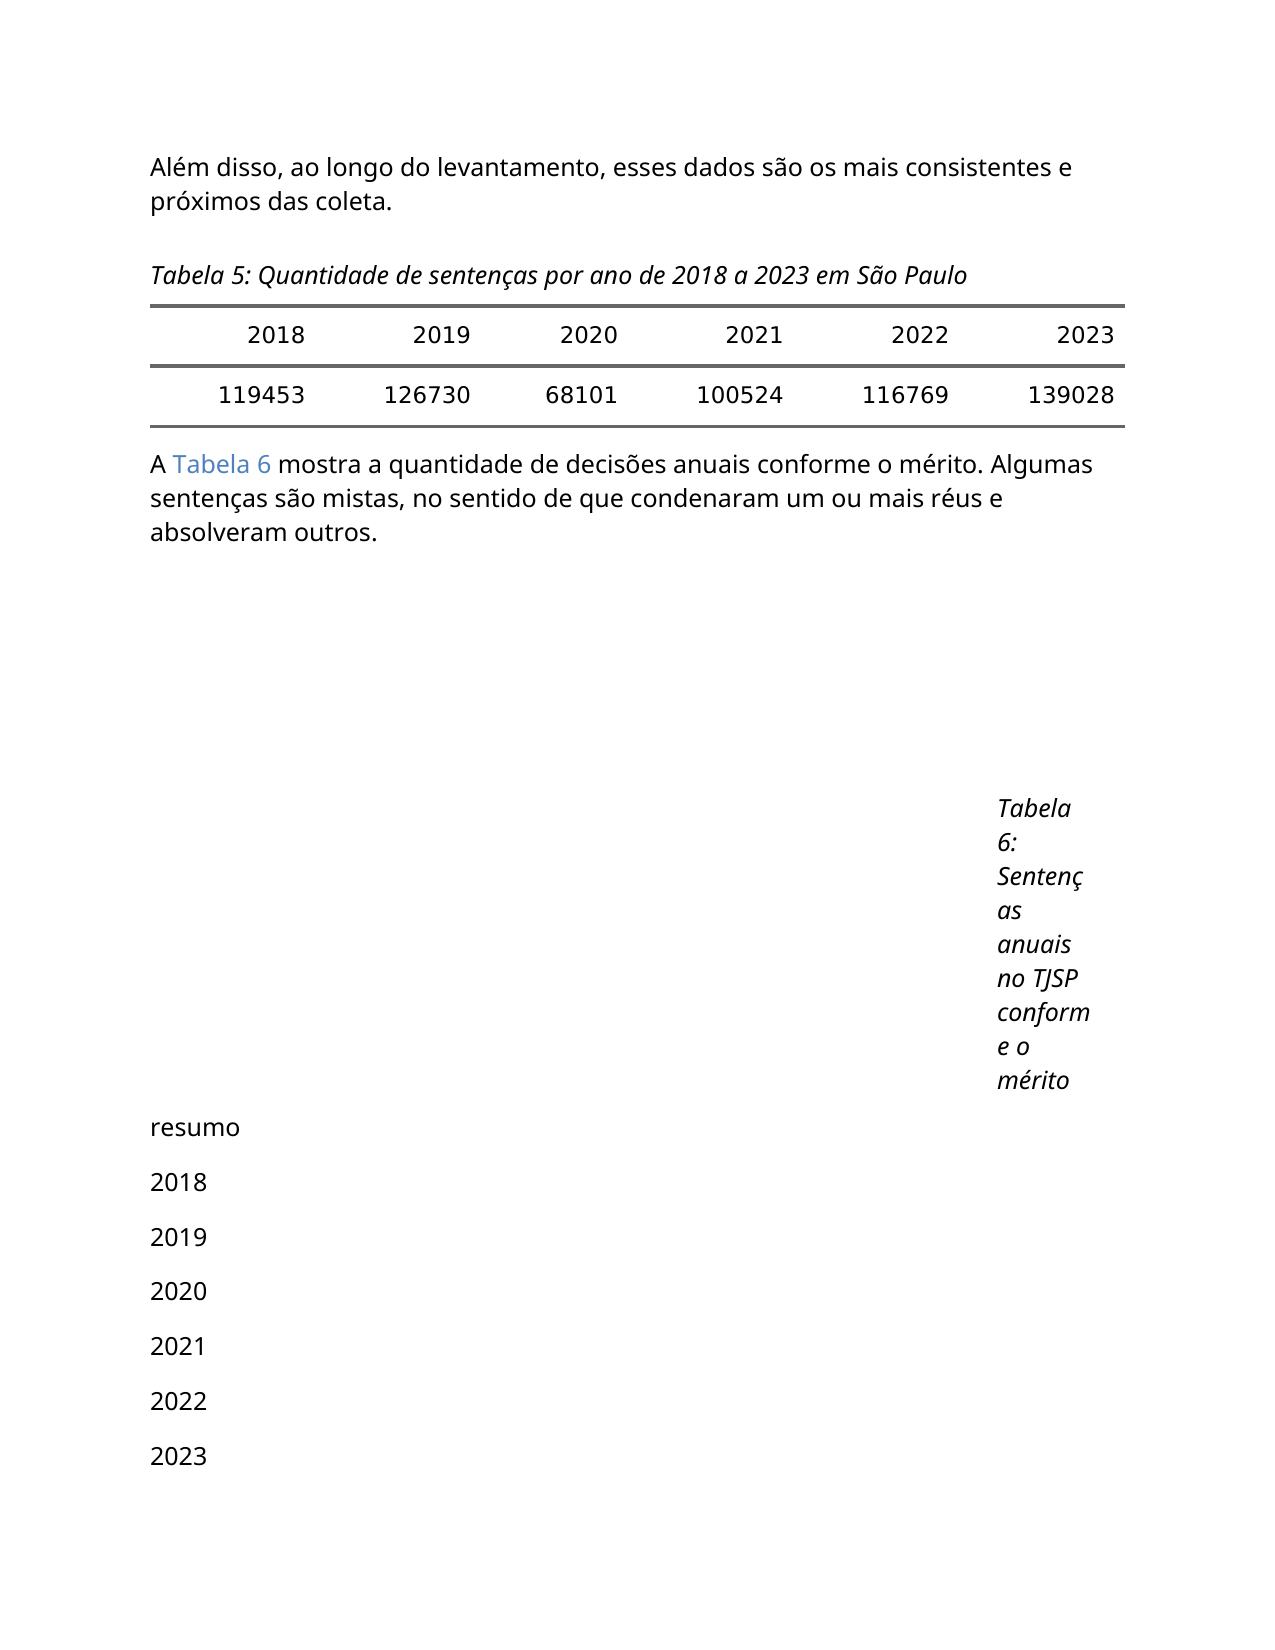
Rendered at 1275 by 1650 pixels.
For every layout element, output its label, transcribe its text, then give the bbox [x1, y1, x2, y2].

text A Tabela 6 mostra a quantidade de decisões anuais conforme o mérito. Algumas sentenças são mistas, no sentido de que condenaram um ou mais réus e absolveram outros. [150, 446, 1125, 548]
